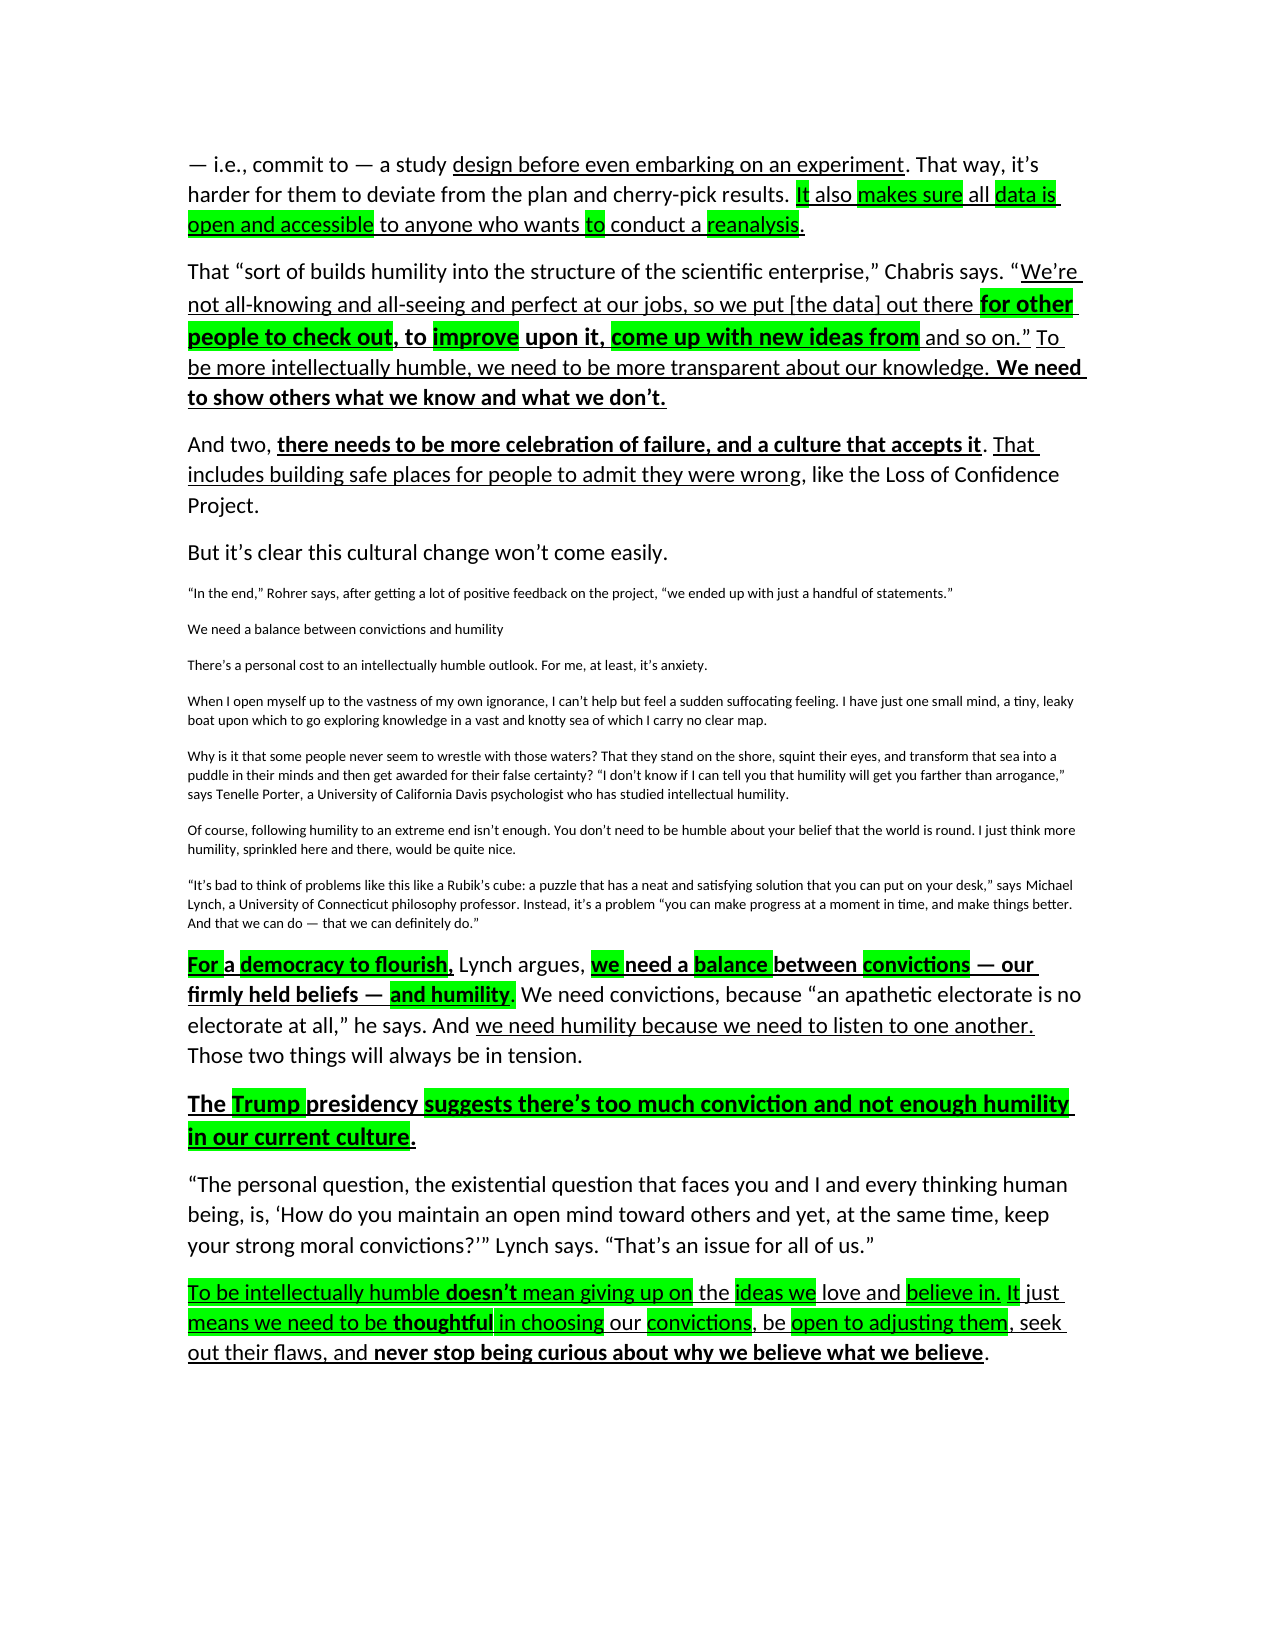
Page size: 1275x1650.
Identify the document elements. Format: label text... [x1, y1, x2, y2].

text There’s a personal cost to an intellectually humble outlook. For me, at least, it’s anxiety. [187, 656, 1087, 674]
text That “sort of builds humility into the structure of the scientific enterprise,” Chabris says. “We’re not all-knowing and all-seeing and perfect at our jobs, so we put [the data] out there for other people to check out, to improve upon it, come up with new ideas from and so on.” To be more intellectually humble, we need to be more transparent about our knowledge. We need to show others what we know and what we don’t. [187, 378, 1087, 412]
text “It’s bad to think of problems like this like a Rubik’s cube: a puzzle that has a neat and satisfying solution that you can put on your desk,” says Michael Lynch, a University of Connecticut philosophy professor. Instead, it’s a problem “you can make progress at a moment in time, and make things better. And that we can do — that we can definitely do.” [187, 876, 1087, 932]
text “The personal question, the existential question that faces you and I and every thinking human being, is, ‘How do you maintain an open mind toward others and yet, at the same time, keep your strong moral convictions?’” Lynch says. “That’s an issue for all of us.” [187, 1170, 1087, 1259]
text And two, there needs to be more celebration of failure, and a culture that accepts it. That includes building safe places for people to admit they were wrong, like the Loss of Confidence Project. [187, 430, 1087, 519]
text But it’s clear this cultural change won’t come easily. [187, 538, 1087, 566]
text We need a balance between convictions and humility [187, 620, 1087, 638]
text That “sort of builds humility into the structure of the scientific enterprise,” Chabris says. “We’re not all-knowing and all-seeing and perfect at our jobs, so we put [the data] out there for other people to check out, to improve upon it, come up with new ideas from and so on.” To be more intellectually humble, we need to be more transparent about our knowledge. We need to show others what we know and what we don’t. [187, 257, 1087, 377]
text For a democracy to flourish, Lynch argues, we need a balance between convictions — our firmly held beliefs — and humility. We need convictions, because “an apathetic electorate is no electorate at all,” he says. And we need humility because we need to listen to one another. Those two things will always be in tension. [187, 950, 1087, 1069]
text When I open myself up to the vastness of my own ignorance, I can’t help but feel a sudden suffocating feeling. I have just one small mind, a tiny, leaky boat upon which to go exploring knowledge in a vast and knotty sea of which I carry no clear map. [187, 692, 1087, 729]
text To be intellectually humble doesn’t mean giving up on the ideas we love and believe in. It just means we need to be thoughtful in choosing our convictions, be open to adjusting them, seek out their flaws, and never stop being curious about why we believe what we believe. [187, 1278, 1087, 1366]
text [187, 150, 1087, 238]
text “In the end,” Rohrer says, after getting a lot of positive feedback on the project, “we ended up with just a handful of statements.” [187, 584, 1087, 602]
text The Trump presidency suggests there’s too much conviction and not enough humility in our current culture. [187, 1088, 1087, 1151]
text Why is it that some people never seem to wrestle with those waters? That they stand on the shore, squint their eyes, and transform that sea into a puddle in their minds and then get awarded for their false certainty? “I don’t know if I can tell you that humility will get you farther than arrogance,” says Tenelle Porter, a University of California Davis psychologist who has studied intellectual humility. [187, 747, 1087, 803]
text Of course, following humility to an extreme end isn’t enough. You don’t need to be humble about your belief that the world is round. I just think more humility, sprinkled here and there, would be quite nice. [187, 821, 1087, 858]
